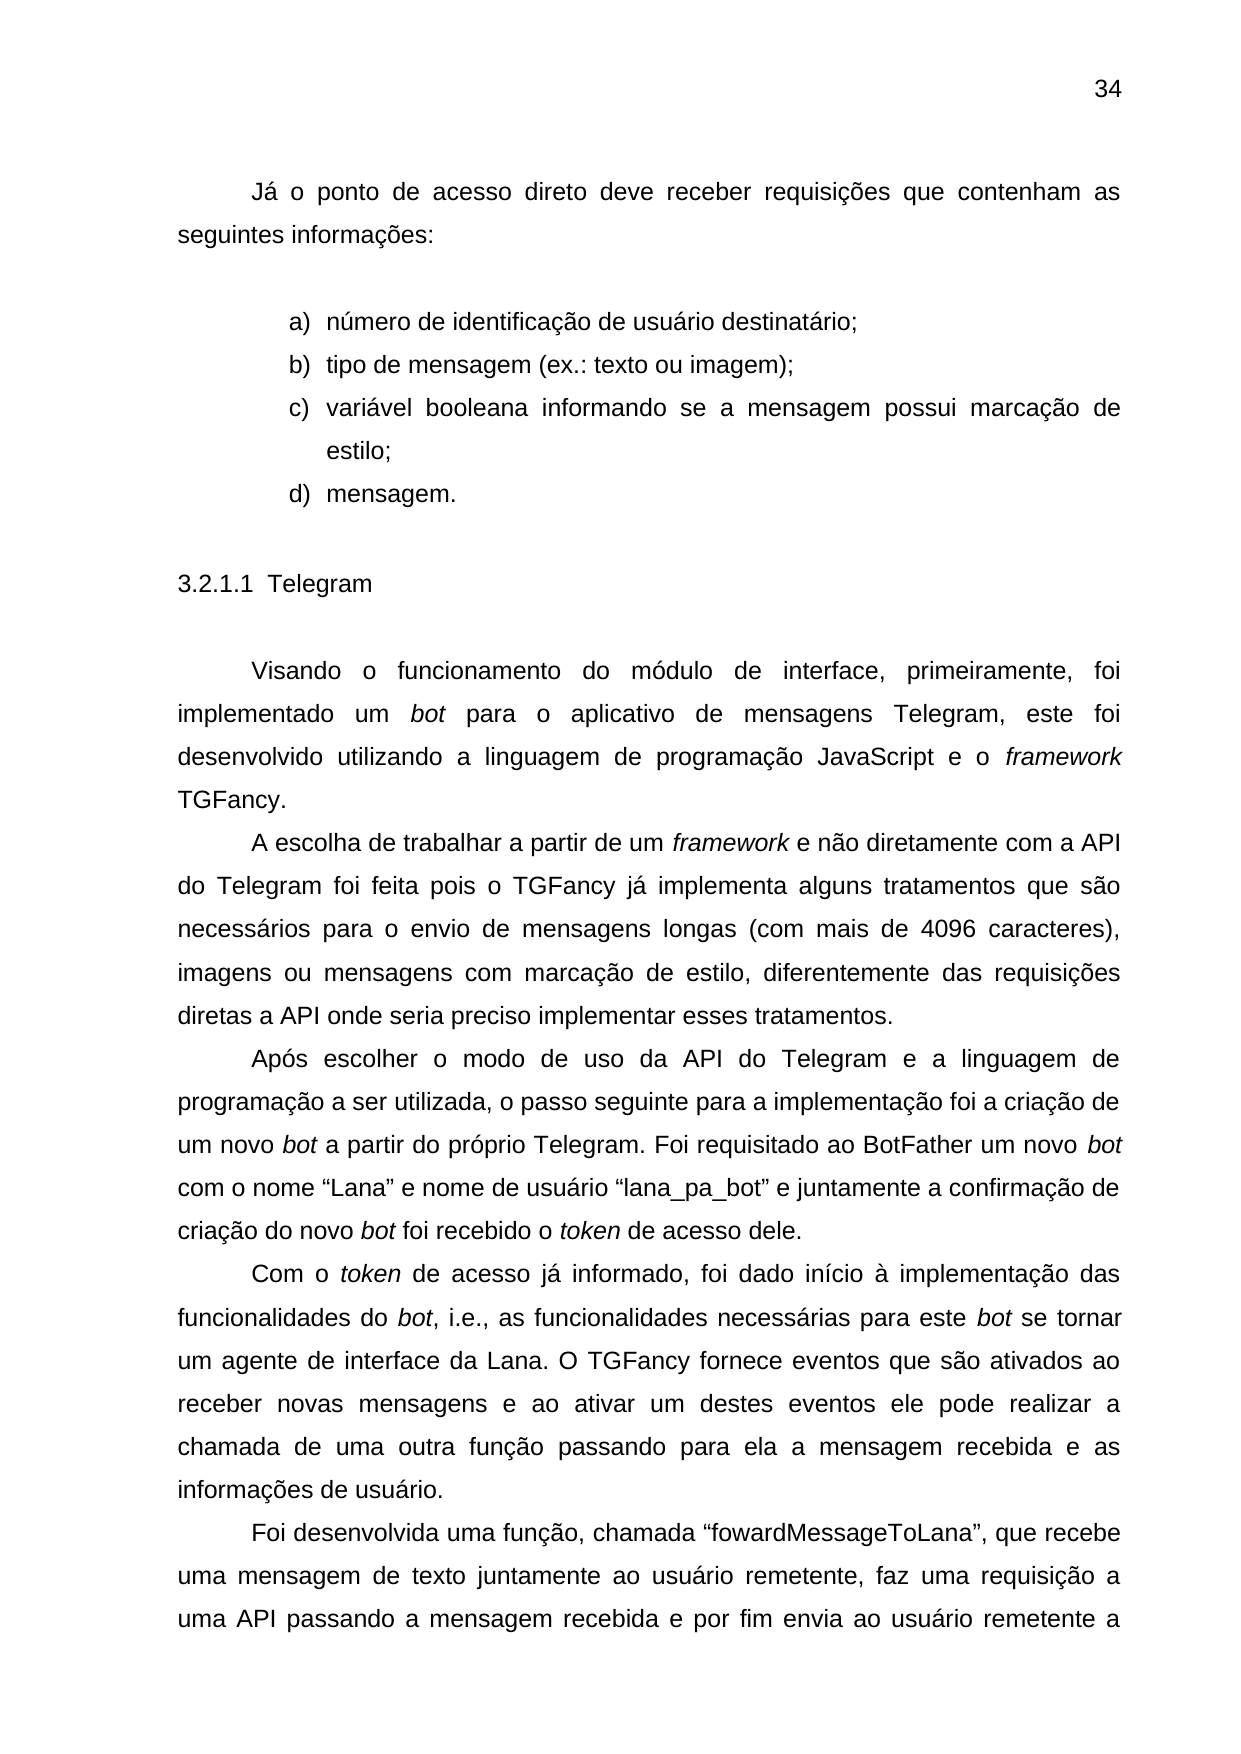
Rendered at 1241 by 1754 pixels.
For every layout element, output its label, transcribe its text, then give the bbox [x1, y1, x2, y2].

list mensagem. [288, 479, 1122, 508]
list variável booleana informando se a mensagem possui marcação de estilo; [288, 393, 1122, 465]
text A escolha de trabalhar a partir de um framework e não diretamente com a API do Telegram foi feita pois o TGFancy já implementa alguns tratamentos que são necessários para o envio de mensagens longas (com mais de 4096 caracteres), imagens ou mensagens com marcação de estilo, diferentemente das requisições diretas a API onde seria preciso implementar esses tratamentos. [177, 828, 1122, 1029]
list tipo de mensagem (ex.: texto ou imagem); [288, 350, 1122, 378]
text Após escolher o modo de uso da API do Telegram e a linguagem de programação a ser utilizada, o passo seguinte para a implementação foi a criação de um novo bot a partir do próprio Telegram. Foi requisitado ao BotFather um novo bot com o nome “Lana” e nome de usuário “lana_pa_bot” e juntamente a confirmação de criação do novo bot foi recebido o token de acesso dele. [177, 1044, 1122, 1245]
text Já o ponto de acesso direto deve receber requisições que contenham as seguintes informações: [177, 177, 1122, 249]
text Com o token de acesso já informado, foi dado início à implementação das funcionalidades do bot, i.e., as funcionalidades necessárias para este bot se tornar um agente de interface da Lana. O TGFancy fornece eventos que são ativados ao receber novas mensagens e ao ativar um destes eventos ele pode realizar a chamada de uma outra função passando para ela a mensagem recebida e as informações de usuário. [177, 1259, 1122, 1504]
text Visando o funcionamento do módulo de interface, primeiramente, foi implementado um bot para o aplicativo de mensagens Telegram, este foi desenvolvido utilizando a linguagem de programação JavaScript e o framework TGFancy. [177, 656, 1122, 814]
list número de identificação de usuário destinatário; [288, 307, 1122, 335]
subtitle Telegram [177, 569, 1122, 598]
